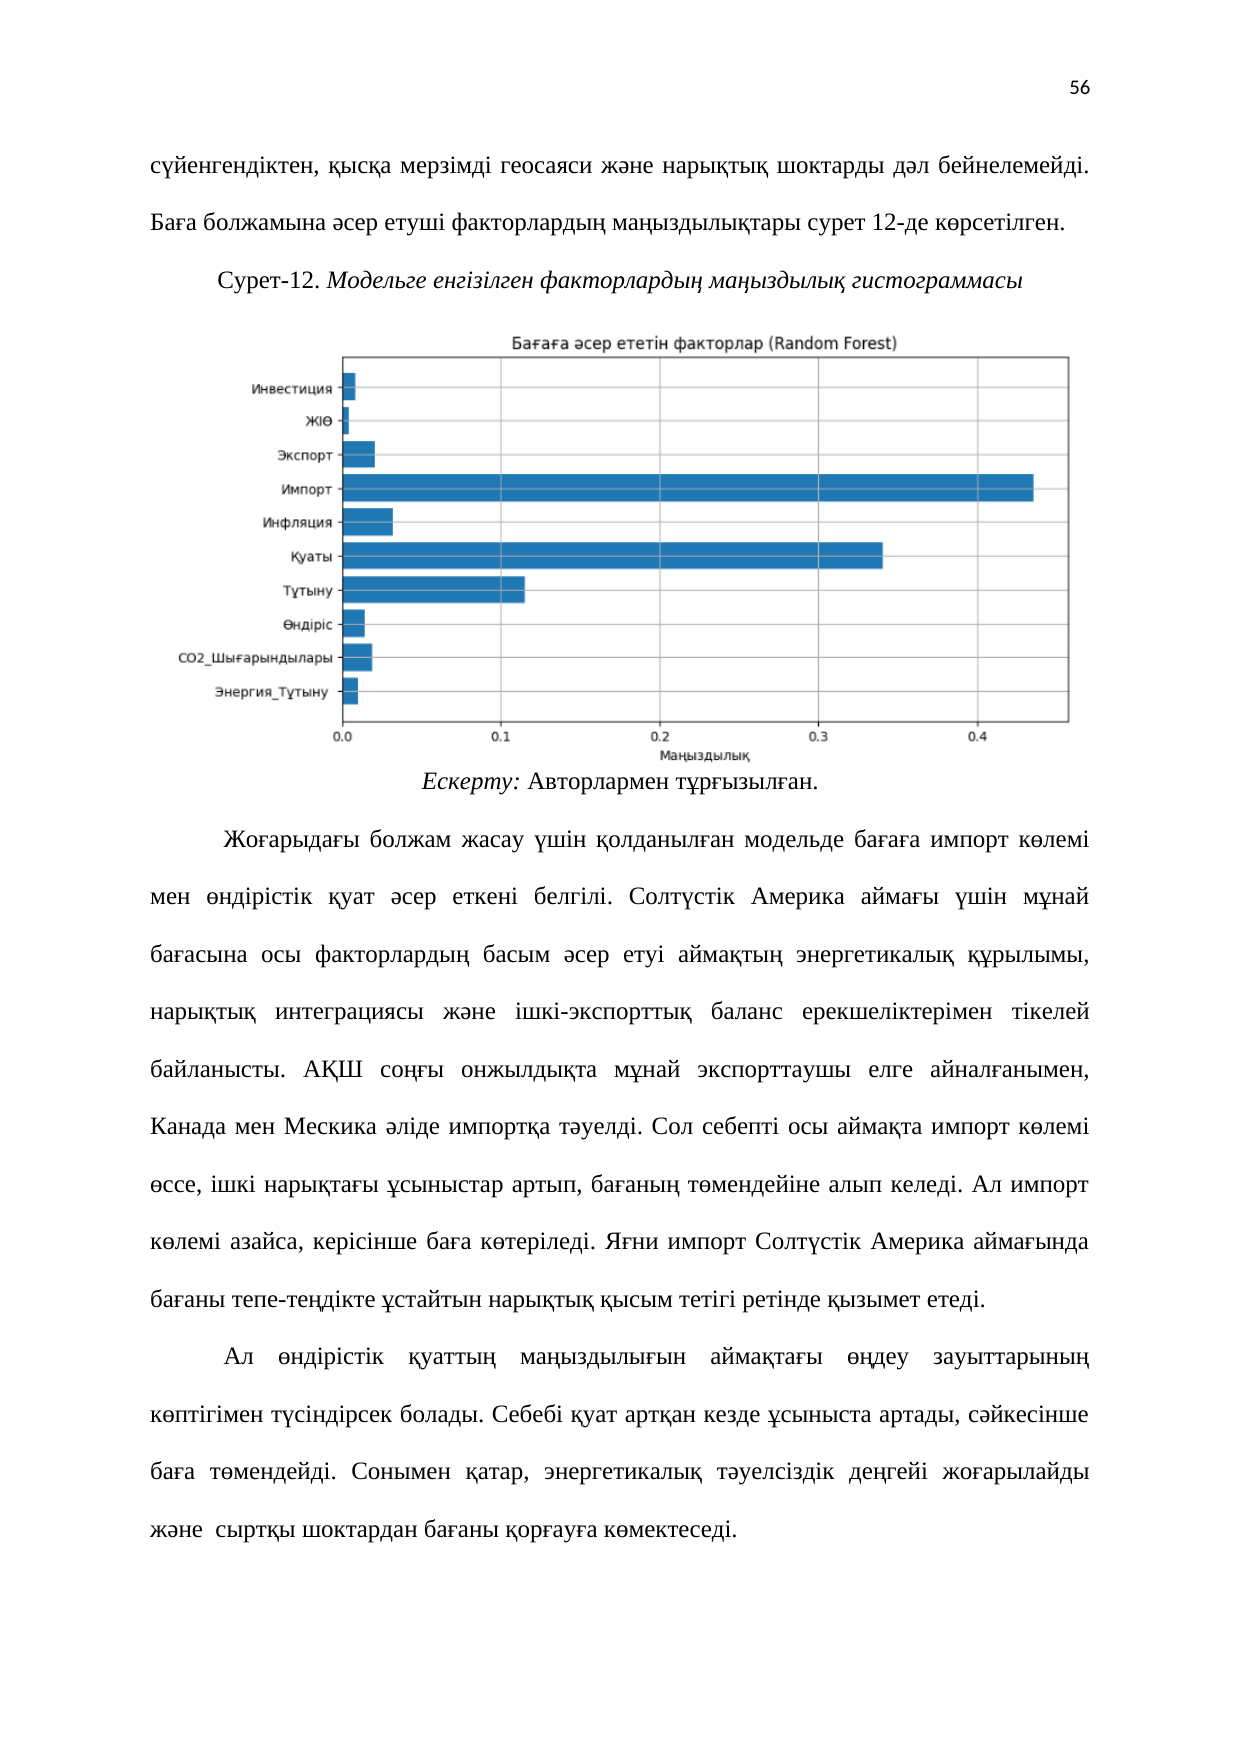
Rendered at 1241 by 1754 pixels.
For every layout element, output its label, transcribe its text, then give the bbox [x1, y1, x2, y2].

text Ал өндірістік қуаттың маңыздылығын аймақтағы өңдеу зауыттарының көптігімен түсіндірсек болады. Себебі қуат артқан кезде ұсыныста артады, сәйкесінше баға төмендейді. Сонымен қатар, энергетикалық тәуелсіздік деңгейі жоғарылайды және сыртқы шоктардан бағаны қорғауға көмектеседі. [150, 1226, 1090, 1427]
text Ескерту: Авторлармен тұрғызылған. [150, 652, 1090, 680]
picture [150, 207, 1125, 652]
text Сурет-12. Модельге енгізілген факторлардың маңыздылық гистограммасы [150, 150, 1090, 179]
text Жоғарыдағы болжам жасау үшін қолданылған модельде бағаға импорт көлемі мен өндірістік қуат әсер еткені белгілі. Солтүстік Америка аймағы үшін мұнай бағасына осы факторлардың басым әсер етуі аймақтың энергетикалық құрылымы, нарықтық интеграциясы және ішкі-экспорттық баланс ерекшеліктерімен тікелей байланысты. АҚШ соңғы онжылдықта мұнай экспорттаушы елге айналғанымен, Канада мен Мескика әліде импортқа тәуелді. Сол себепті осы аймақта импорт көлемі өссе, ішкі нарықтағы ұсыныстар артып, бағаның төмендейіне алып келеді. Ал импорт көлемі азайса, керісінше баға көтеріледі. Яғни импорт Солтүстік Америка аймағында бағаны тепе-теңдікте ұстайтын нарықтық қысым тетігі ретінде қызымет етеді. [150, 709, 1090, 1197]
